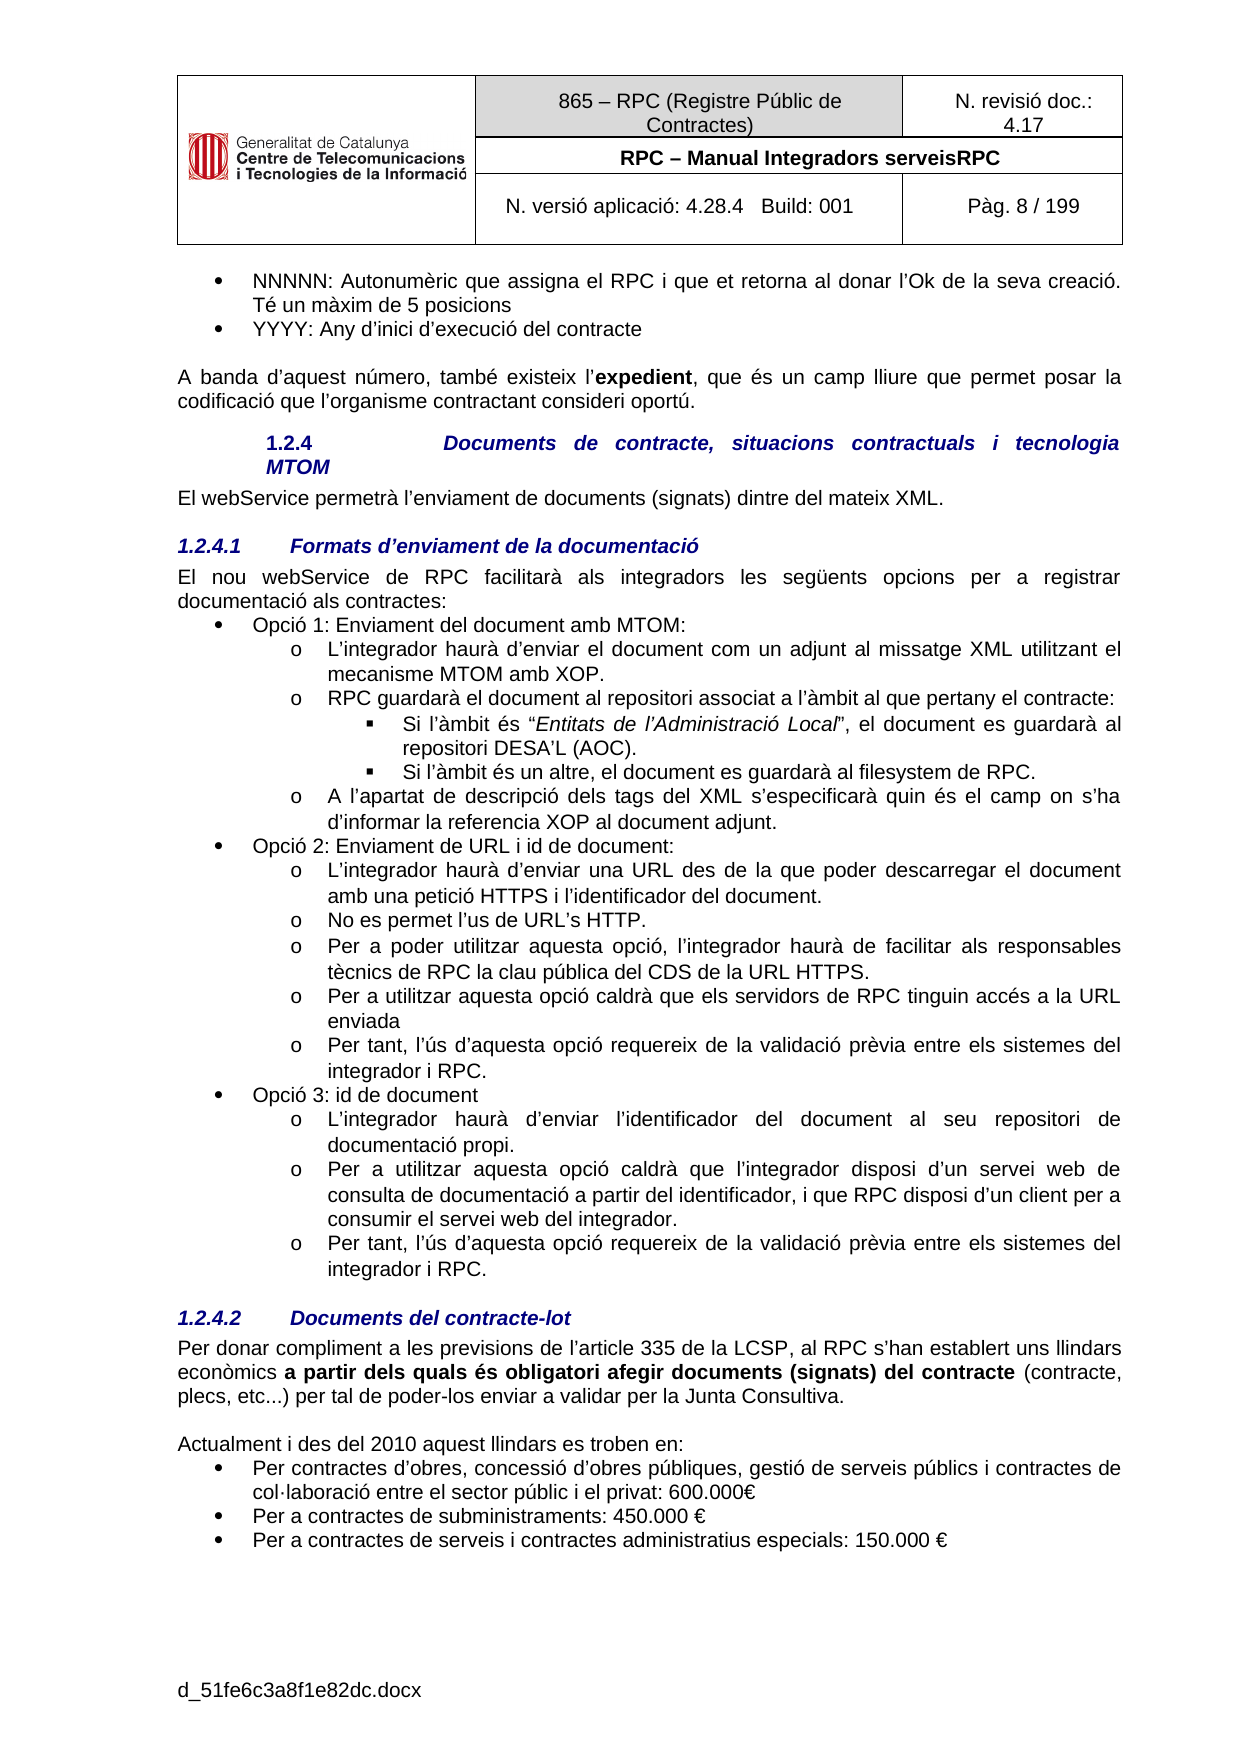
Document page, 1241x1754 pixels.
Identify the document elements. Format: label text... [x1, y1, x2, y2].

list Per tant, l’ús d’aquesta opció requereix de la validació prèvia entre els sistemes del integrador i RPC. [290, 1033, 1122, 1083]
list Si l’àmbit és “Entitats de l’Administració Local”, el document es guardarà al repositori DESA’L (AOC). [365, 712, 1122, 760]
list Opció 3: id de document [215, 1083, 1122, 1107]
text Actualment i des del 2010 aquest llindars es troben en: [177, 1431, 1122, 1455]
list RPC guardarà el document al repositori associat a l’àmbit al que pertany el contracte: [290, 686, 1122, 712]
list YYYY: Any d’inici d’execució del contracte [215, 316, 1122, 341]
list Per a poder utilitzar aquesta opció, l’integrador haurà de facilitar als responsables tècnics de RPC la clau pública del CDS de la URL HTTPS. [290, 934, 1122, 983]
subtitle Documents de contracte, situacions contractuals i tecnologia MTOM [266, 431, 1122, 479]
list A l’apartat de descripció dels tags del XML s’especificarà quin és el camp on s’ha d’informar la referencia XOP al document adjunt. [290, 784, 1122, 834]
list Opció 2: Enviament de URL i id de document: [215, 834, 1122, 858]
text El webService permetrà l’enviament de documents (signats) dintre del mateix XML. [177, 485, 1122, 509]
list Per a contractes de serveis i contractes administratius especials: 150.000 € [215, 1527, 1122, 1552]
list Per a contractes de subministraments: 450.000 € [215, 1503, 1122, 1527]
list L’integrador haurà d’enviar el document com un adjunt al missatge XML utilitzant el mecanisme MTOM amb XOP. [290, 636, 1122, 686]
list Si l’àmbit és un altre, el document es guardarà al filesystem de RPC. [365, 760, 1122, 784]
picture [188, 133, 467, 182]
text El nou webService de RPC facilitarà als integradors les següents opcions per a registrar documentació als contractes: [177, 564, 1122, 612]
list Per a utilitzar aquesta opció caldrà que l’integrador disposi d’un servei web de consulta de documentació a partir del identificador, i que RPC disposi d’un client per a consumir el servei web del integrador. [290, 1157, 1122, 1231]
list No es permet l’us de URL’s HTTP. [290, 908, 1122, 934]
list Opció 1: Enviament del document amb MTOM: [215, 612, 1122, 636]
subtitle Documents del contracte-lot [177, 1305, 1122, 1329]
text Per donar compliment a les previsions de l’article 335 de la LCSP, al RPC s’han establert uns llindars econòmics a partir dels quals és obligatori afegir documents (signats) del contracte (contracte, plecs, etc...) per tal de poder-los enviar a validar per la Junta Consultiva. [177, 1336, 1122, 1407]
list L’integrador haurà d’enviar l’identificador del document al seu repositori de documentació propi. [290, 1107, 1122, 1157]
text A banda d’aquest número, també existeix l’expedient, que és un camp lliure que permet posar la codificació que l’organisme contractant consideri oportú. [177, 364, 1122, 412]
subtitle Formats d’enviament de la documentació [177, 534, 1122, 558]
list Per contractes d’obres, concessió d’obres públiques, gestió de serveis públics i contractes de col·laboració entre el sector públic i el privat: 600.000€ [215, 1455, 1122, 1503]
list Per a utilitzar aquesta opció caldrà que els servidors de RPC tinguin accés a la URL enviada [290, 983, 1122, 1033]
list L’integrador haurà d’enviar una URL des de la que poder descarregar el document amb una petició HTTPS i l’identificador del document. [290, 858, 1122, 908]
list NNNNN: Autonumèric que assigna el RPC i que et retorna al donar l’Ok de la seva creació. Té un màxim de 5 posicions [215, 268, 1122, 316]
list Per tant, l’ús d’aquesta opció requereix de la validació prèvia entre els sistemes del integrador i RPC. [290, 1231, 1122, 1280]
